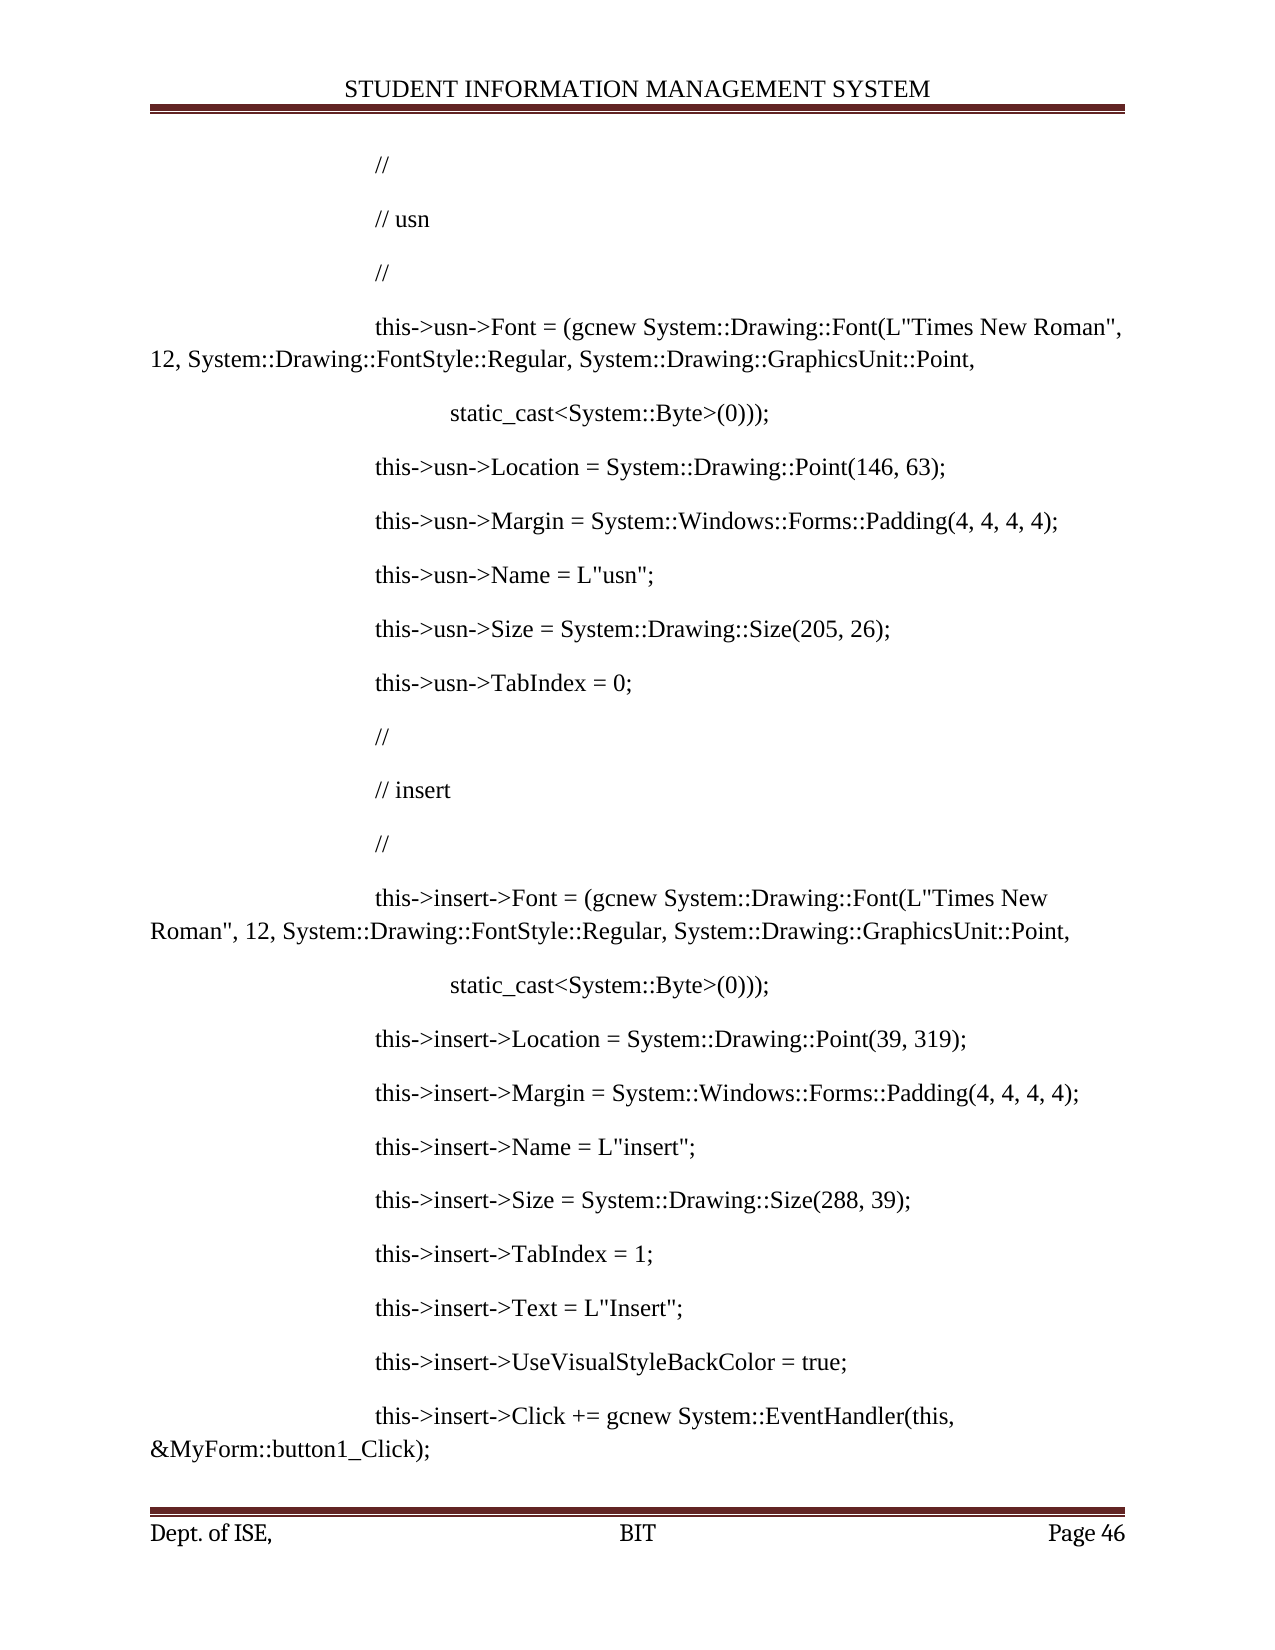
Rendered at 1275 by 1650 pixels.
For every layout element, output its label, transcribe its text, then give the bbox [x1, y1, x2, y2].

text static_cast<System::Byte>(0))); [150, 398, 1125, 427]
text this->usn->TabIndex = 0; [150, 668, 1125, 696]
text this->insert->Name = L"insert"; [150, 1132, 1125, 1160]
text this->insert->Margin = System::Windows::Forms::Padding(4, 4, 4, 4); [150, 1078, 1125, 1106]
text this->insert->Text = L"Insert"; [150, 1293, 1125, 1322]
text this->insert->Click += gcnew System::EventHandler(this, &MyForm::button1_Click); [150, 1401, 1125, 1463]
text this->usn->Name = L"usn"; [150, 560, 1125, 589]
text // [150, 150, 1125, 179]
text // usn [150, 204, 1125, 233]
text static_cast<System::Byte>(0))); [150, 970, 1125, 999]
text this->usn->Margin = System::Windows::Forms::Padding(4, 4, 4, 4); [150, 506, 1125, 535]
text this->insert->Location = System::Drawing::Point(39, 319); [150, 1024, 1125, 1053]
text this->insert->Font = (gcnew System::Drawing::Font(L"Times New Roman", 12, System::Drawing::FontStyle::Regular, System::Drawing::GraphicsUnit::Point, [150, 883, 1125, 945]
text this->usn->Font = (gcnew System::Drawing::Font(L"Times New Roman", 12, System::Drawing::FontStyle::Regular, System::Drawing::GraphicsUnit::Point, [150, 312, 1125, 373]
text this->insert->Size = System::Drawing::Size(288, 39); [150, 1185, 1125, 1214]
text // [150, 722, 1125, 750]
text this->usn->Location = System::Drawing::Point(146, 63); [150, 452, 1125, 481]
text // [150, 258, 1125, 286]
text this->usn->Size = System::Drawing::Size(205, 26); [150, 614, 1125, 643]
text // insert [150, 775, 1125, 804]
text this->insert->TabIndex = 1; [150, 1239, 1125, 1268]
text // [150, 829, 1125, 858]
text this->insert->UseVisualStyleBackColor = true; [150, 1347, 1125, 1376]
